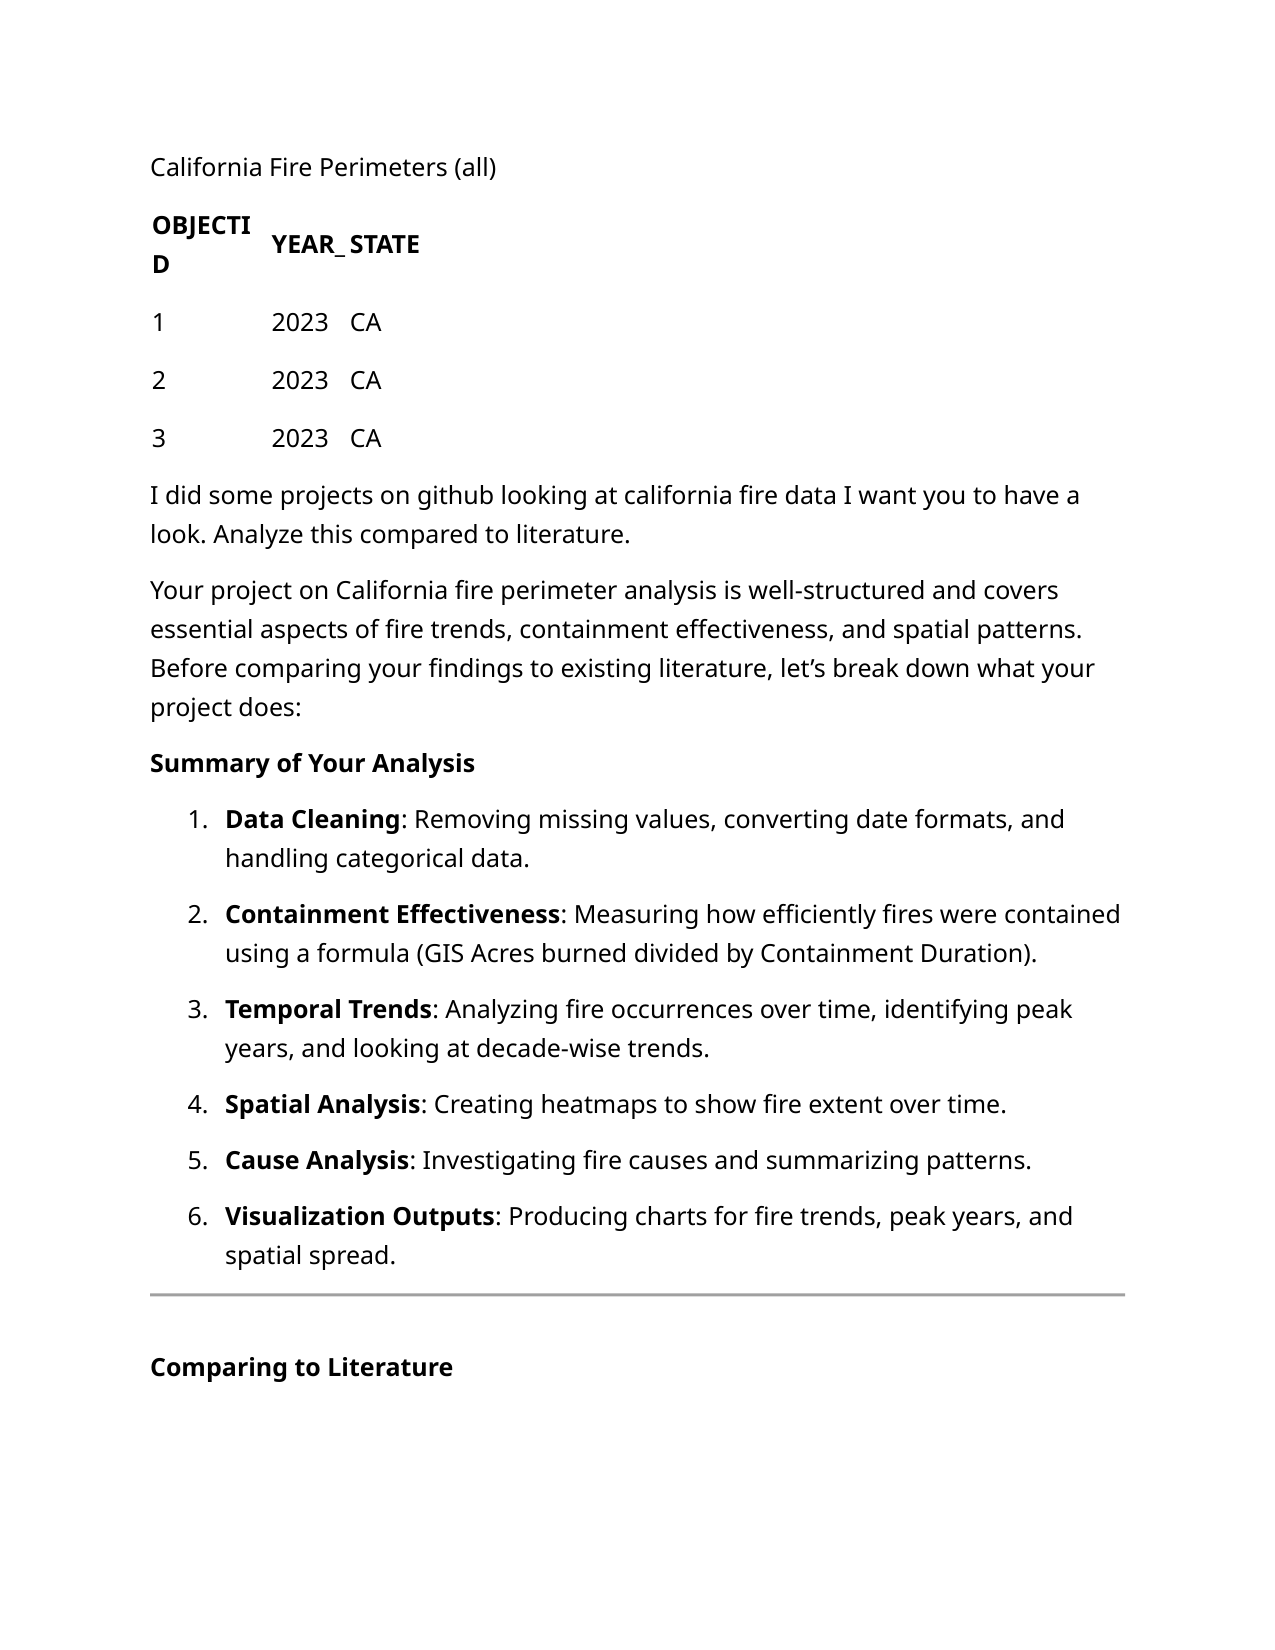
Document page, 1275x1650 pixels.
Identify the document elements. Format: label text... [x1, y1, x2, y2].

table_cell 2023 [270, 419, 348, 477]
list Visualization Outputs: Producing charts for fire trends, peak years, and spatial spread. [187, 1198, 1125, 1272]
text Your project on California fire perimeter analysis is well-structured and covers essential aspects of fire trends, containment effectiveness, and spatial patterns. Before comparing your findings to existing literature, let’s break down what your project does: [150, 572, 1125, 724]
text Summary of Your Analysis [150, 746, 1125, 780]
table_cell CA [348, 303, 423, 361]
list Containment Effectiveness: Measuring how efficiently fires were contained using a formula (GIS Acres burned divided by Containment Duration). [187, 897, 1125, 970]
table_cell CA [348, 361, 423, 419]
table_cell 2 [150, 361, 270, 419]
table_cell CA [348, 419, 423, 477]
text California Fire Perimeters (all) [150, 150, 1125, 184]
list Data Cleaning: Removing missing values, converting date formats, and handling categorical data. [187, 802, 1125, 875]
list Spatial Analysis: Creating heatmaps to show fire extent over time. [187, 1087, 1125, 1121]
text Comparing to Literature [150, 1349, 1125, 1383]
table_cell 2023 [270, 361, 348, 419]
table_cell 2023 [270, 303, 348, 361]
table_cell 3 [150, 419, 270, 477]
table_cell 1 [150, 303, 270, 361]
table_header STATE [348, 206, 423, 303]
text I did some projects on github looking at california fire data I want you to have a look. Analyze this compared to literature. [150, 477, 1125, 551]
list Temporal Trends: Analyzing fire occurrences over time, identifying peak years, and looking at decade-wise trends. [187, 992, 1125, 1065]
list Cause Analysis: Investigating fire causes and summarizing patterns. [187, 1142, 1125, 1177]
table_header OBJECTID [150, 206, 270, 303]
table_header YEAR_ [270, 206, 348, 303]
